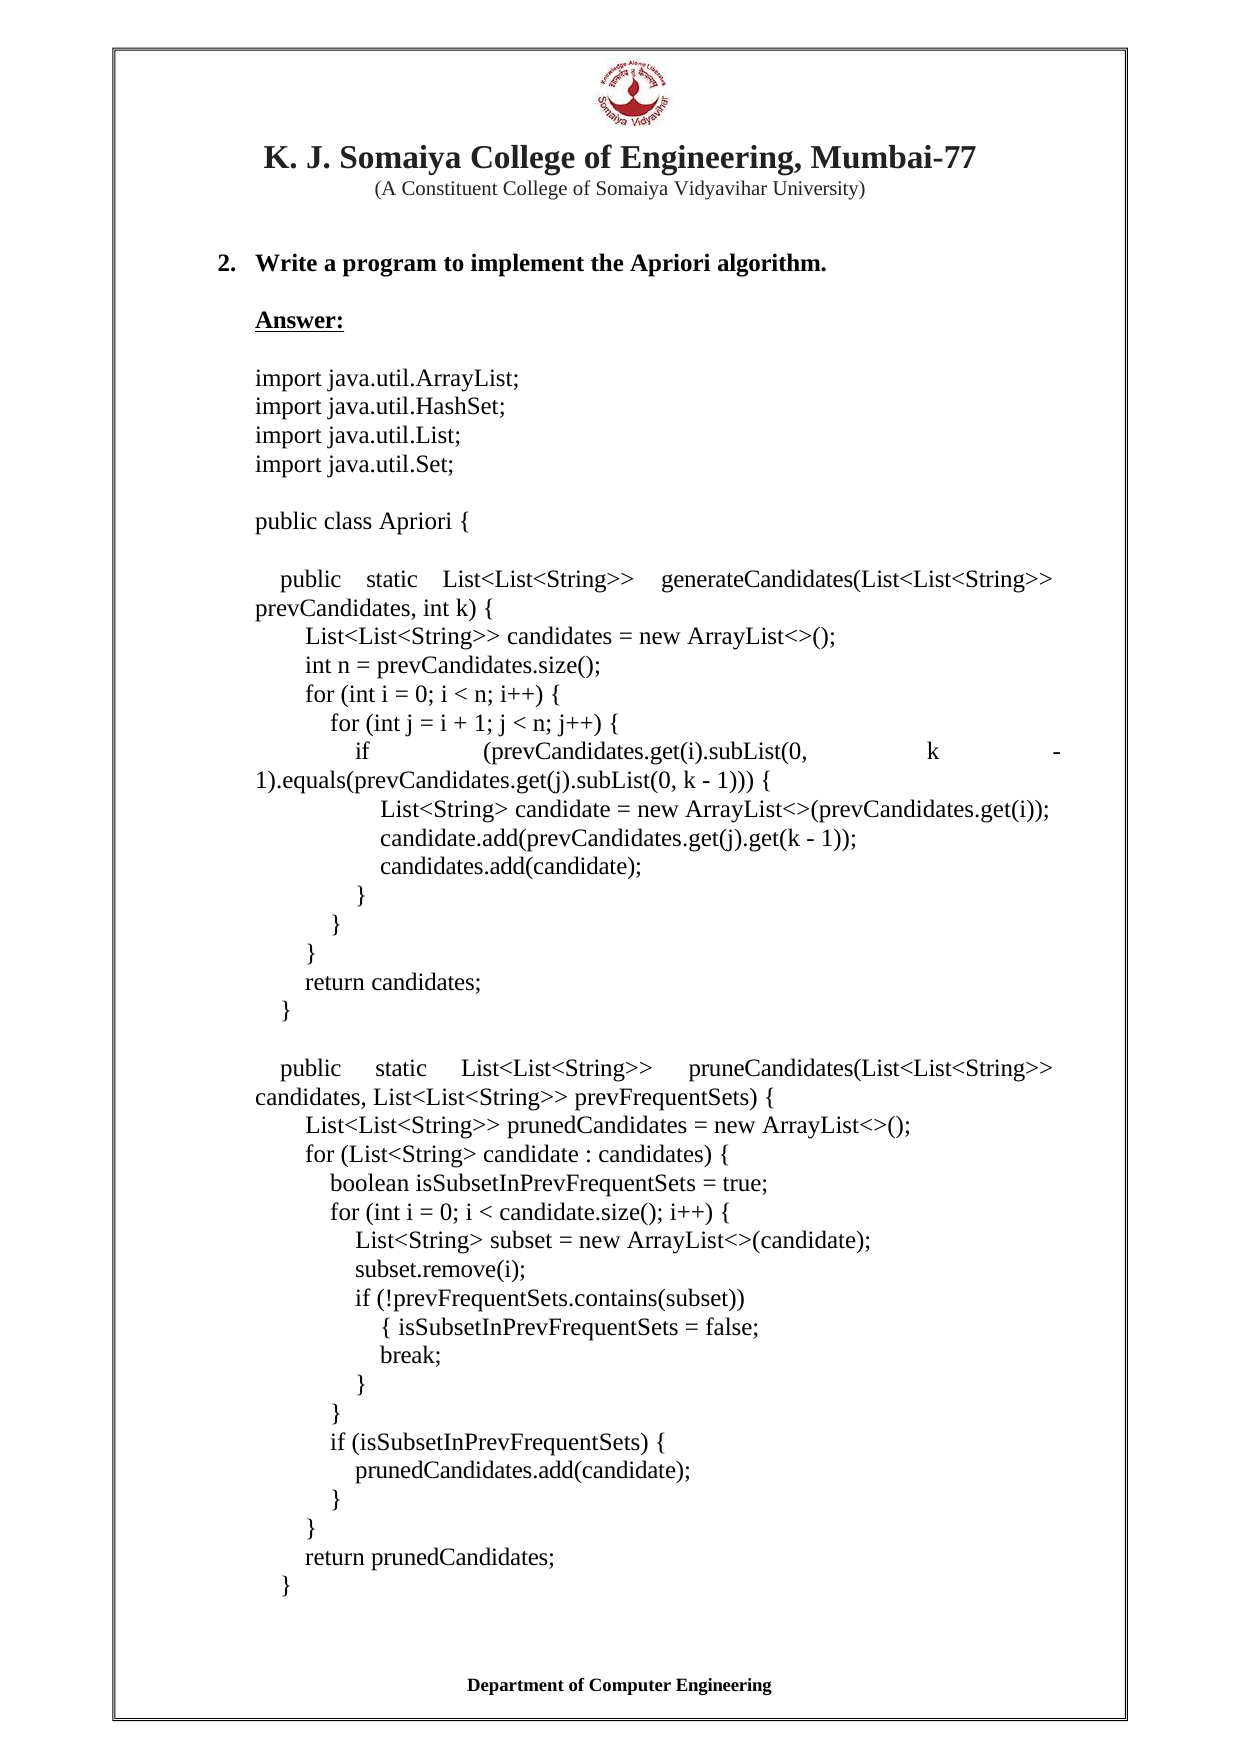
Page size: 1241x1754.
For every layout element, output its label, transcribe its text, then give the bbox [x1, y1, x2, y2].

text } [330, 909, 1078, 938]
picture [592, 58, 675, 128]
text public static List<List<String>> generateCandidates(List<List<String>> prevCandidates, int k) { [255, 564, 1060, 621]
text if (isSubsetInPrevFrequentSets) { prunedCandidates.add(candidate); [330, 1427, 986, 1484]
text List<String> subset = new ArrayList<>(candidate); subset.remove(i); [355, 1225, 986, 1283]
text } [355, 880, 1078, 909]
text List<List<String>> prunedCandidates = new ArrayList<>(); for (List<String> candidate : candidates) { [305, 1110, 932, 1168]
text boolean isSubsetInPrevFrequentSets = true; for (int i = 0; i < candidate.size(); i++) { [330, 1168, 782, 1225]
text } [355, 1369, 1078, 1398]
text } [305, 1513, 1078, 1542]
text List<List<String>> candidates = new ArrayList<>(); int n = prevCandidates.size(); [305, 621, 846, 679]
text } [330, 1484, 1078, 1513]
text return candidates; [305, 967, 1078, 995]
text if (!prevFrequentSets.contains(subset)) { isSubsetInPrevFrequentSets = false; break; [355, 1283, 800, 1369]
text public static List<List<String>> pruneCandidates(List<List<String>> candidates, List<List<String>> prevFrequentSets) { [255, 1053, 1060, 1110]
text public class Apriori { [255, 506, 1078, 535]
text } [280, 1570, 1078, 1599]
text if (prevCandidates.get(i).subList(0, k - 1).equals(prevCandidates.get(j).subList(0, k - 1))) { [255, 736, 1061, 794]
text List<String> candidate = new ArrayList<>(prevCandidates.get(i)); candidate.add(prevCandidates.get(j).get(k - 1)); candidates.add(candidate); [380, 794, 1078, 880]
text } [305, 938, 1078, 967]
text return prunedCandidates; [305, 1542, 1078, 1570]
text import java.util.ArrayList; import java.util.HashSet; import java.util.List; import java.util.Set; [255, 363, 525, 478]
text for (int j = i + 1; j < n; j++) { [330, 708, 1078, 736]
text Answer: [255, 306, 1078, 334]
text } [330, 1398, 1078, 1427]
list Write a program to implement the Apriori algorithm. [217, 248, 1078, 277]
text } [280, 995, 1078, 1024]
text for (int i = 0; i < n; i++) { [305, 679, 1078, 708]
